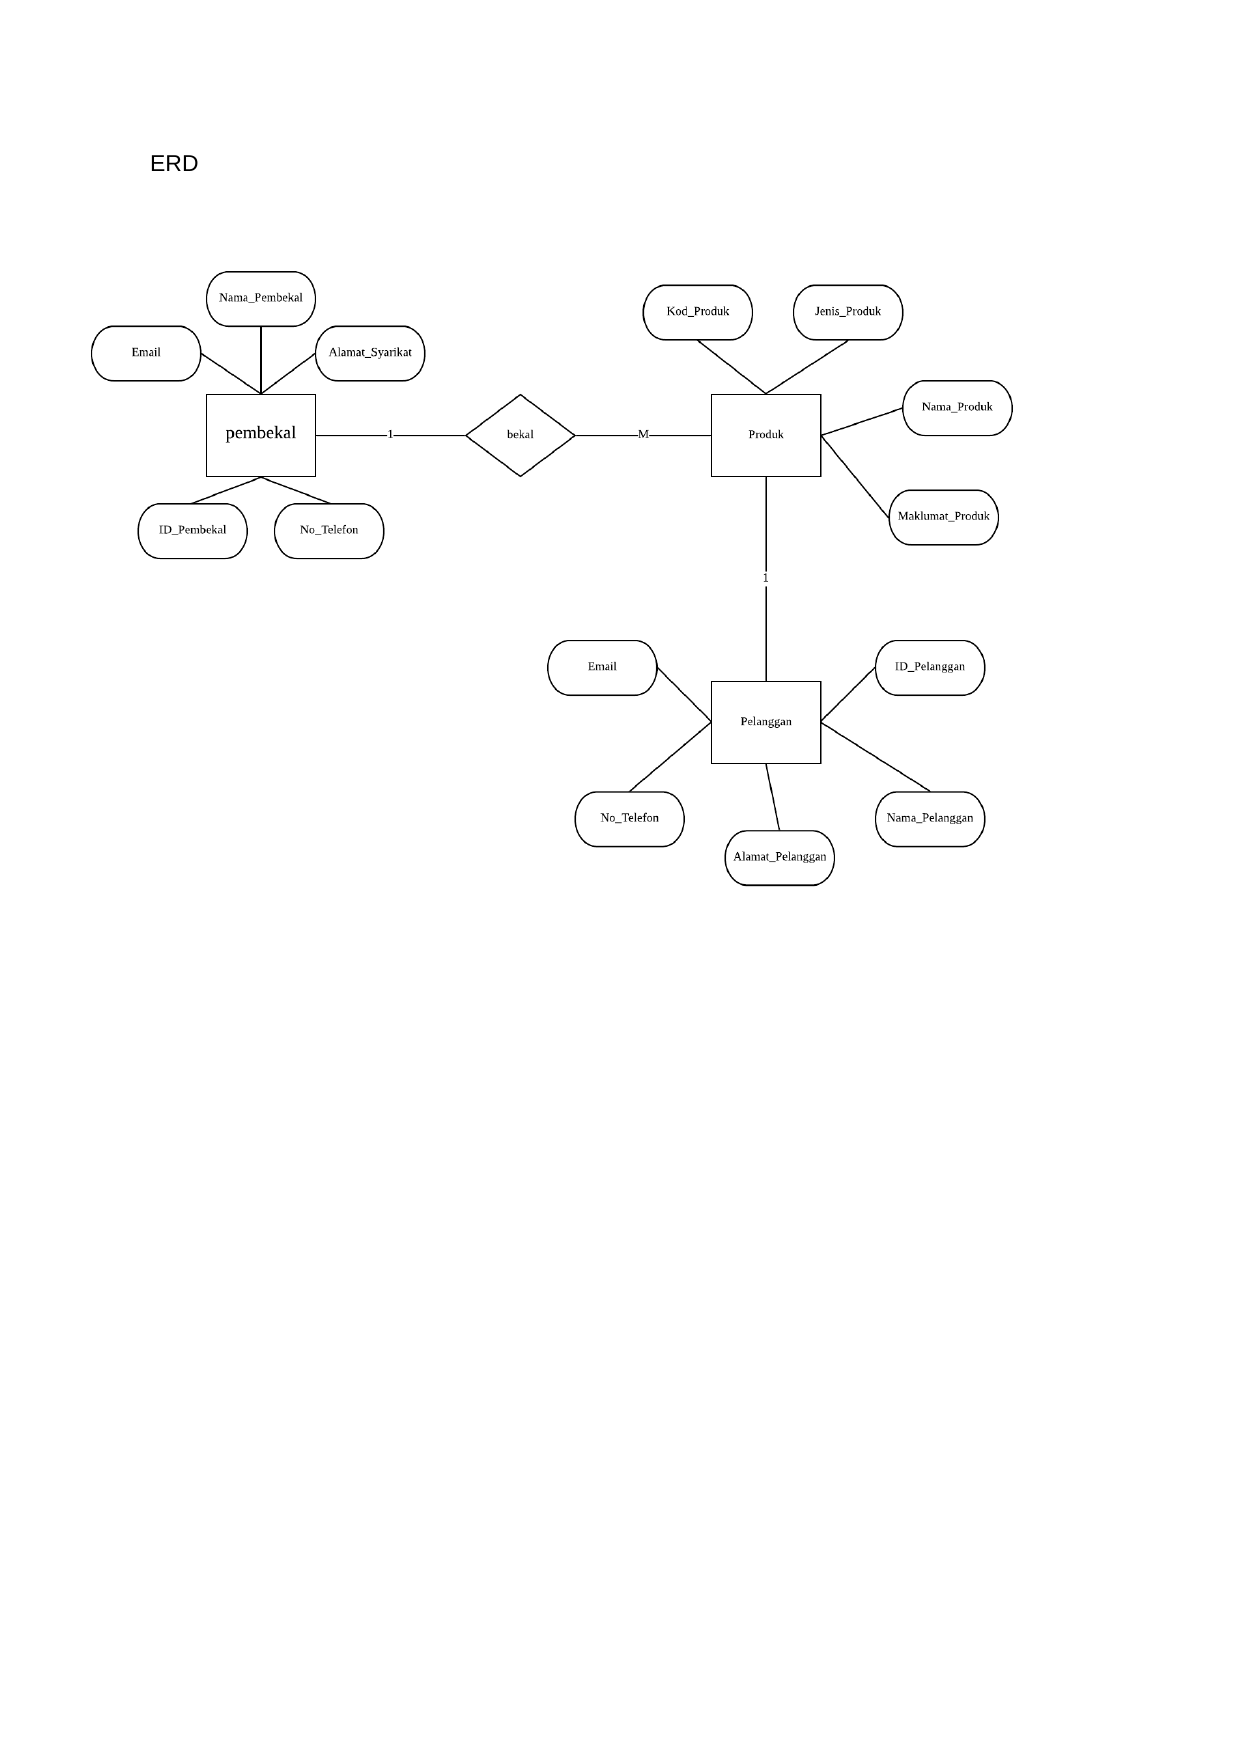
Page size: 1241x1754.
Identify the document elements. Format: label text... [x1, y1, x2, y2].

picture [64, 244, 1039, 912]
text ERD [150, 150, 1090, 176]
